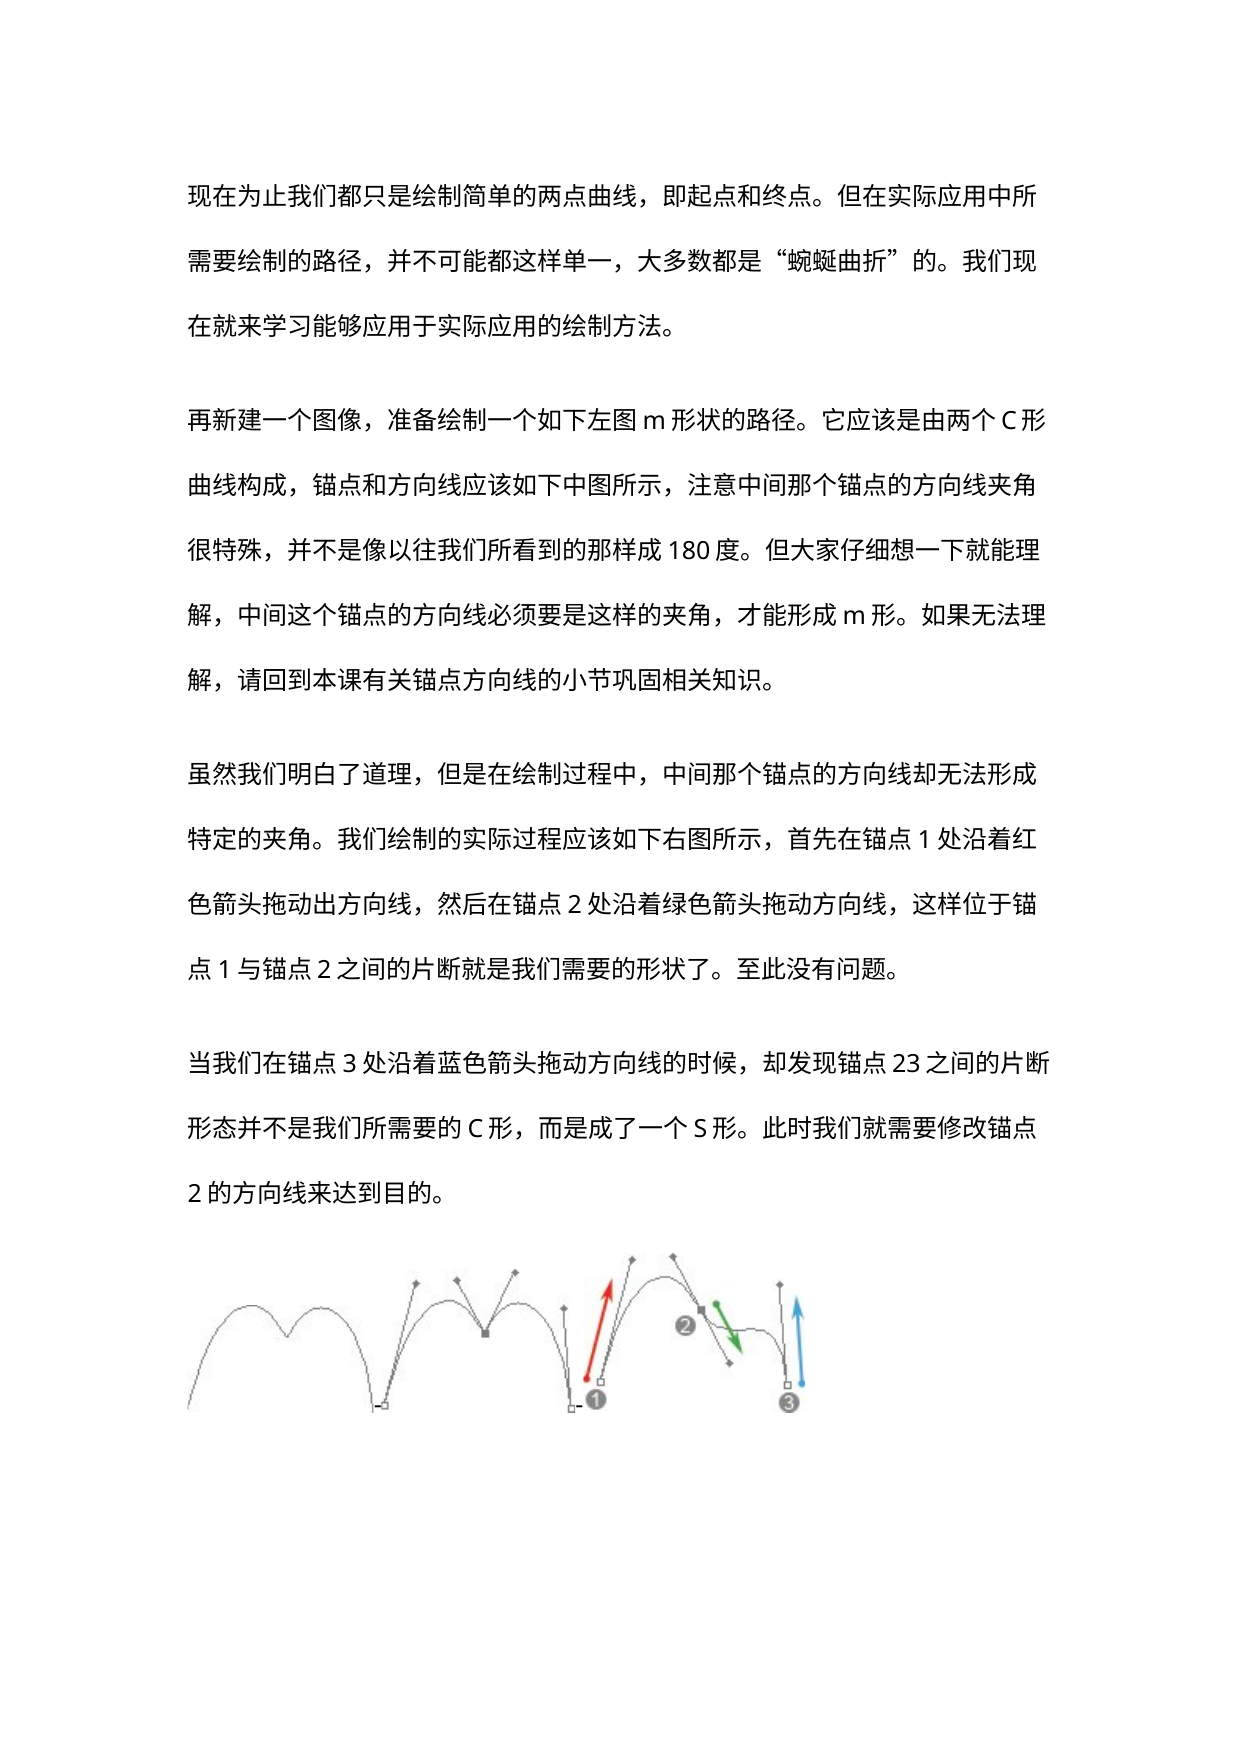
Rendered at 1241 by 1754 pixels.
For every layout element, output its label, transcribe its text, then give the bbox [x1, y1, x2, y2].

text 现在为止我们都只是绘制简单的两点曲线，即起点和终点。但在实际应用中所需要绘制的路径，并不可能都这样单一，大多数都是“蜿蜒曲折”的。我们现在就来学习能够应用于实际应用的绘制方法。 [187, 162, 1053, 357]
picture [381, 1269, 576, 1413]
text 当我们在锚点3处沿着蓝色箭头拖动方向线的时候，却发现锚点23之间的片断形态并不是我们所需要的C形，而是成了一个S形。此时我们就需要修改锚点2的方向线来达到目的。 [187, 1029, 1053, 1224]
picture [583, 1253, 805, 1413]
text 再新建一个图像，准备绘制一个如下左图m形状的路径。它应该是由两个C形曲线构成，锚点和方向线应该如下中图所示，注意中间那个锚点的方向线夹角很特殊，并不是像以往我们所看到的那样成180度。但大家仔细想一下就能理解，中间这个锚点的方向线必须要是这样的夹角，才能形成m形。如果无法理解，请回到本课有关锚点方向线的小节巩固相关知识。 [187, 386, 1053, 711]
text 虽然我们明白了道理，但是在绘制过程中，中间那个锚点的方向线却无法形成特定的夹角。我们绘制的实际过程应该如下右图所示，首先在锚点1处沿着红色箭头拖动出方向线，然后在锚点2处沿着绿色箭头拖动方向线，这样位于锚点1与锚点2之间的片断就是我们需要的形状了。至此没有问题。 [187, 740, 1053, 1000]
picture [187, 1305, 374, 1413]
